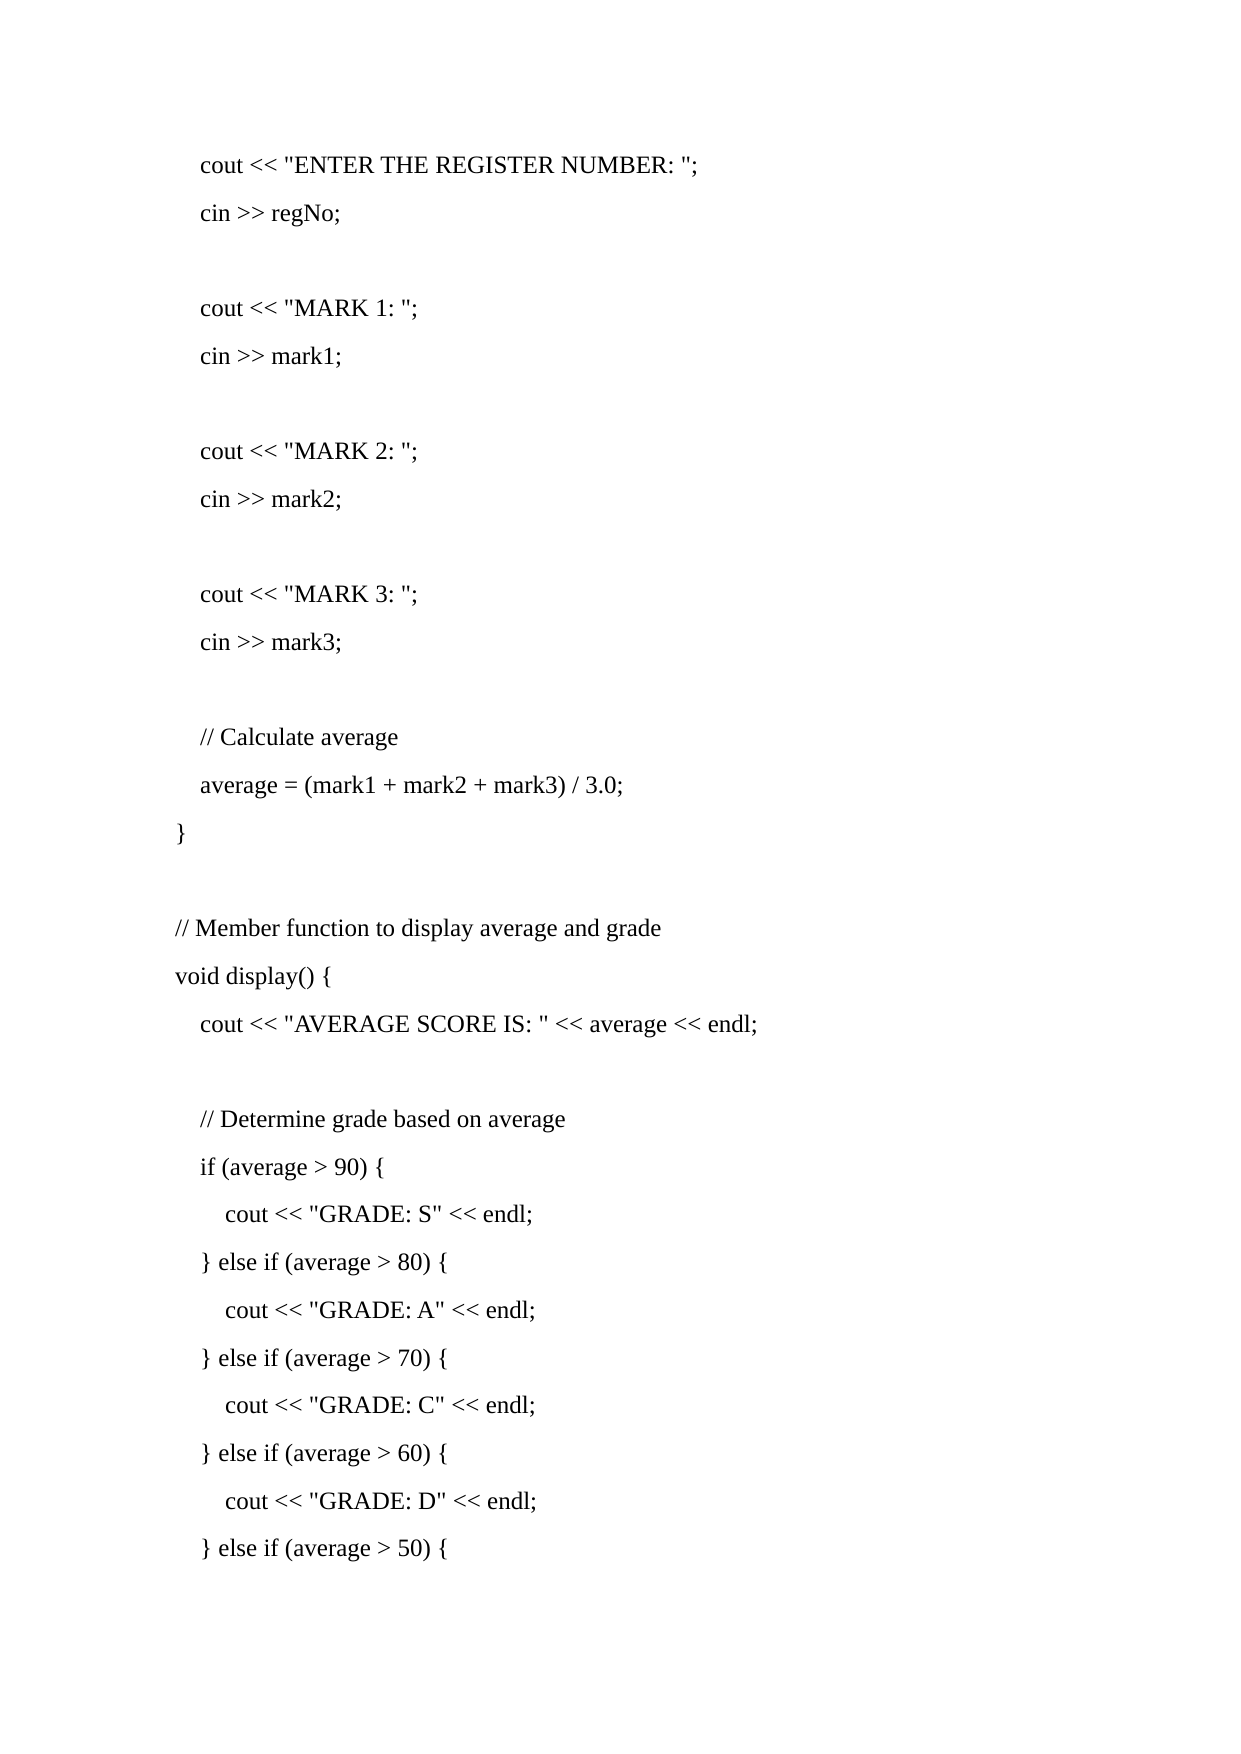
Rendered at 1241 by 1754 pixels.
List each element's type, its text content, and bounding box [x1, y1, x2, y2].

text cout << "ENTER THE REGISTER NUMBER: "; [150, 150, 1090, 179]
text cin >> mark2; [150, 484, 1090, 513]
text cout << "MARK 2: "; [150, 436, 1090, 465]
text cin >> regNo; [150, 198, 1090, 226]
text // Determine grade based on average [150, 1104, 1090, 1133]
text } else if (average > 60) { [150, 1438, 1090, 1467]
text cin >> mark3; [150, 627, 1090, 656]
text if (average > 90) { [150, 1152, 1090, 1181]
text } else if (average > 50) { [150, 1533, 1090, 1562]
text // Member function to display average and grade [150, 913, 1090, 942]
text // Calculate average [150, 722, 1090, 751]
text cin >> mark1; [150, 341, 1090, 369]
text cout << "GRADE: A" << endl; [150, 1295, 1090, 1324]
text cout << "AVERAGE SCORE IS: " << average << endl; [150, 1009, 1090, 1037]
text void display() { [150, 961, 1090, 990]
text } [150, 818, 1090, 847]
text cout << "MARK 3: "; [150, 579, 1090, 608]
text } else if (average > 80) { [150, 1247, 1090, 1276]
text cout << "GRADE: D" << endl; [150, 1486, 1090, 1514]
text } else if (average > 70) { [150, 1343, 1090, 1371]
text cout << "GRADE: C" << endl; [150, 1390, 1090, 1419]
text cout << "GRADE: S" << endl; [150, 1199, 1090, 1228]
text cout << "MARK 1: "; [150, 293, 1090, 322]
text average = (mark1 + mark2 + mark3) / 3.0; [150, 770, 1090, 799]
